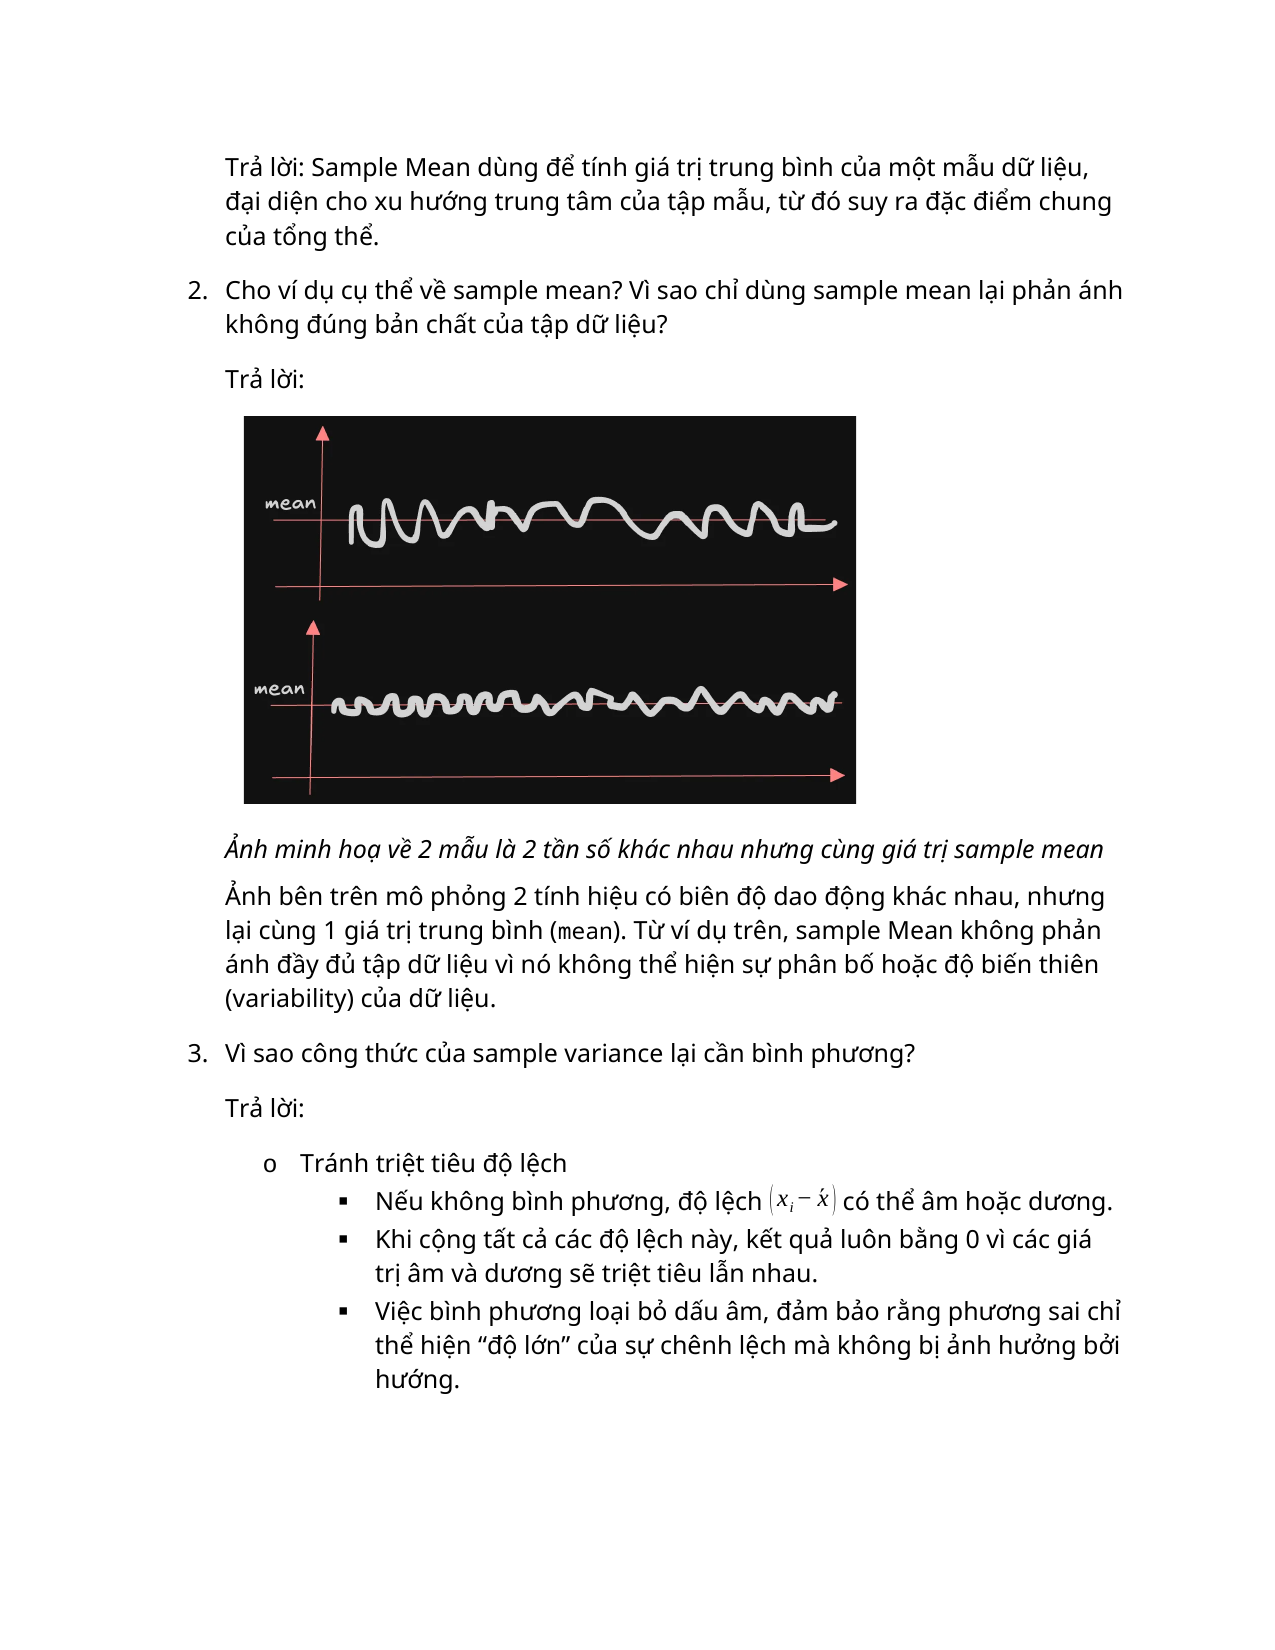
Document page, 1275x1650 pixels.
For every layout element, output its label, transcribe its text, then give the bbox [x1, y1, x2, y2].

list Trả lời: Sample Mean dùng để tính giá trị trung bình của một mẫu dữ liệu, đại diện cho xu hướng trung tâm của tập mẫu, từ đó suy ra đặc điểm chung của tổng thể. [187, 150, 1125, 252]
list Khi cộng tất cả các độ lệch này, kết quả luôn bằng 0 vì các giá trị âm và dương sẽ triệt tiêu lẫn nhau. [337, 1222, 1125, 1290]
list Nếu không bình phương, độ lệch có thể âm hoặc dương. [337, 1183, 1125, 1218]
list Trả lời: [187, 1090, 1125, 1124]
list Vì sao công thức của sample variance lại cần bình phương? [187, 1035, 1125, 1069]
list Cho ví dụ cụ thể về sample mean? Vì sao chỉ dùng sample mean lại phản ánh không đúng bản chất của tập dữ liệu? [187, 273, 1125, 341]
list Việc bình phương loại bỏ dấu âm, đảm bảo rằng phương sai chỉ thể hiện “độ lớn” của sự chênh lệch mà không bị ảnh hưởng bởi hướng. [337, 1293, 1125, 1396]
list Trả lời: [187, 362, 1125, 396]
list Ảnh minh hoạ về 2 mẫu là 2 tần số khác nhau nhưng cùng giá trị sample mean [187, 832, 1125, 866]
picture [243, 416, 857, 804]
list Ảnh bên trên mô phỏng 2 tính hiệu có biên độ dao động khác nhau, nhưng lại cùng 1 giá trị trung bình (mean). Từ ví dụ trên, sample Mean không phản ánh đầy đủ tập dữ liệu vì nó không thể hiện sự phân bố hoặc độ biến thiên (variability) của dữ liệu. [187, 878, 1125, 1014]
list Tránh triệt tiêu độ lệch [262, 1145, 1125, 1179]
